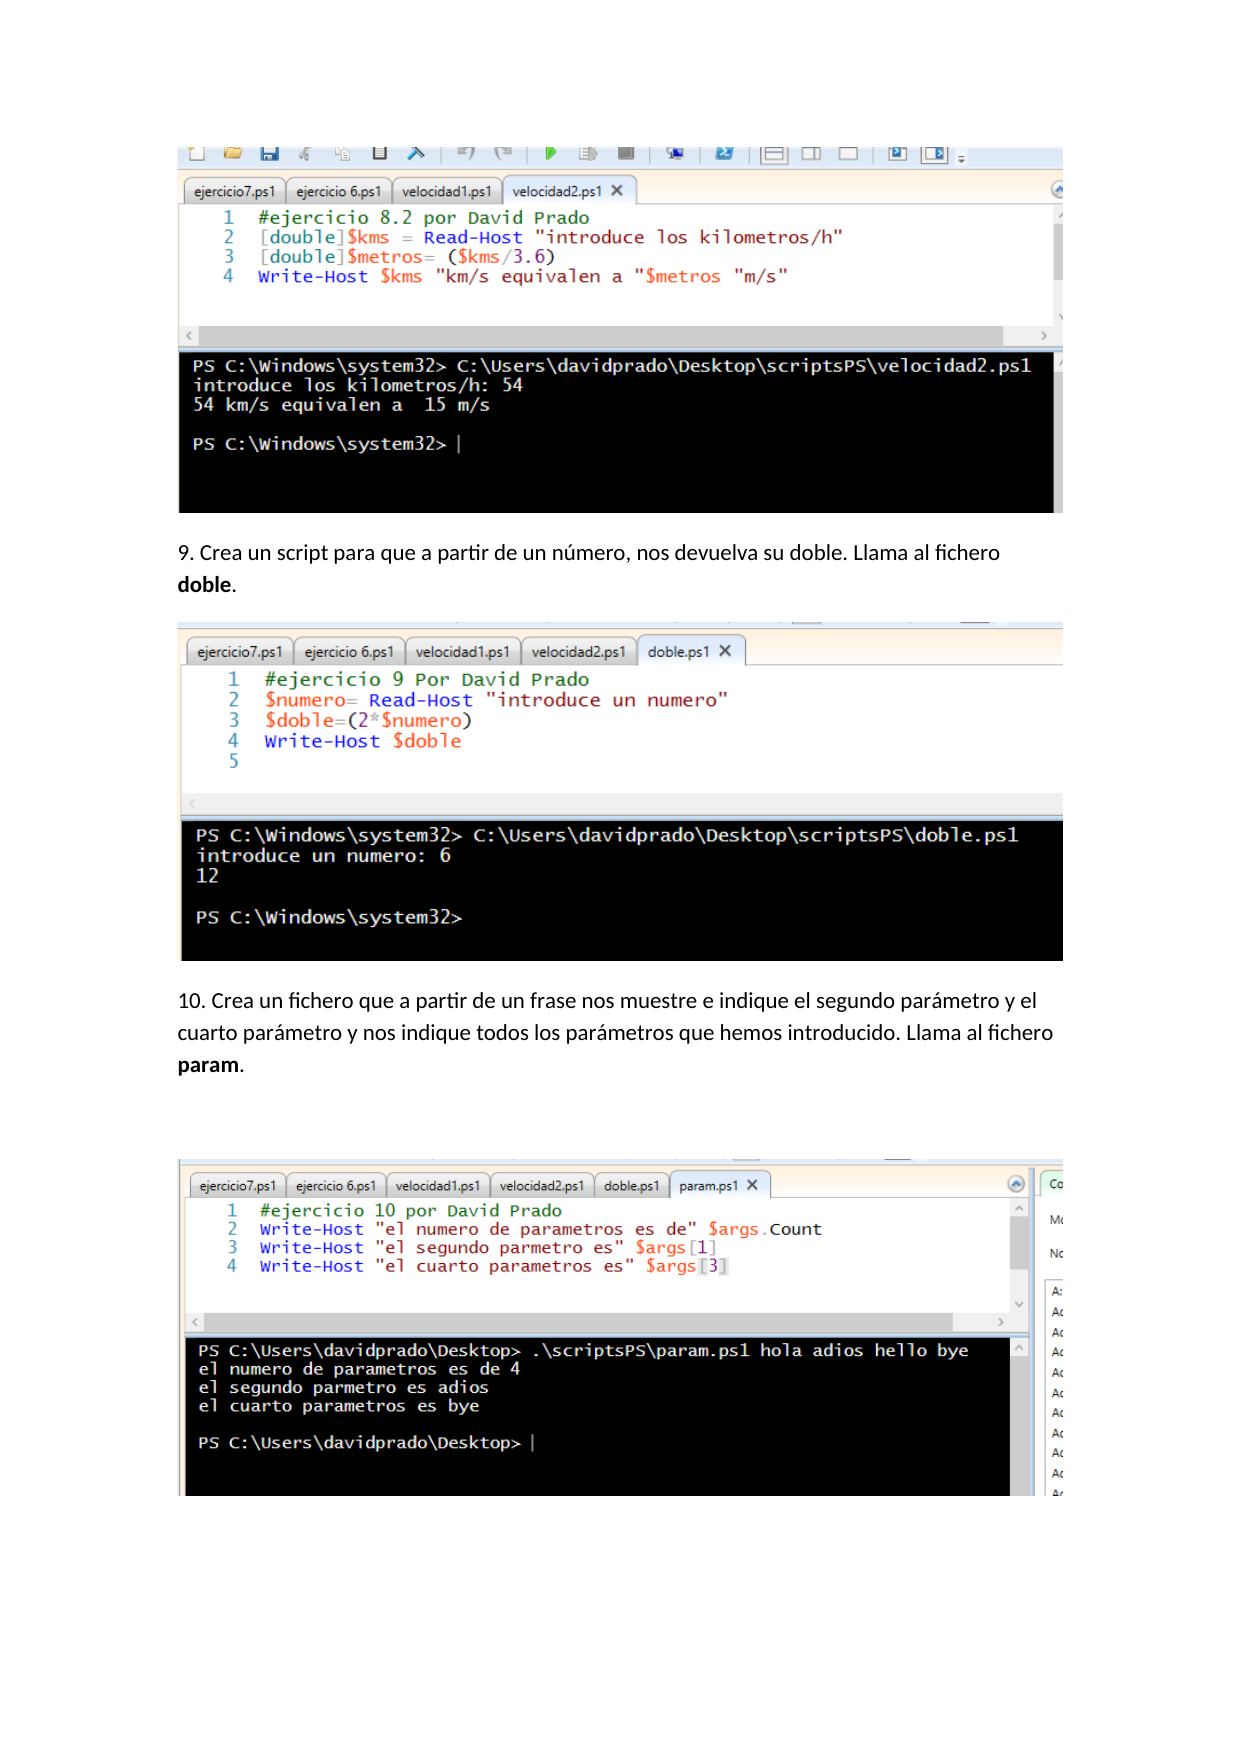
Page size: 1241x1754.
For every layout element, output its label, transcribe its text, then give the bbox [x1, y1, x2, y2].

text 9. Crea un script para que a partir de un número, nos devuelva su doble. Llama al fichero doble. [177, 538, 1063, 598]
text 10. Crea un fichero que a partir de un frase nos muestre e indique el segundo parámetro y el cuarto parámetro y nos indique todos los parámetros que hemos introducido. Llama al fichero param. [177, 986, 1063, 1078]
picture [177, 1159, 1063, 1496]
picture [177, 147, 1063, 513]
picture [177, 622, 1063, 961]
